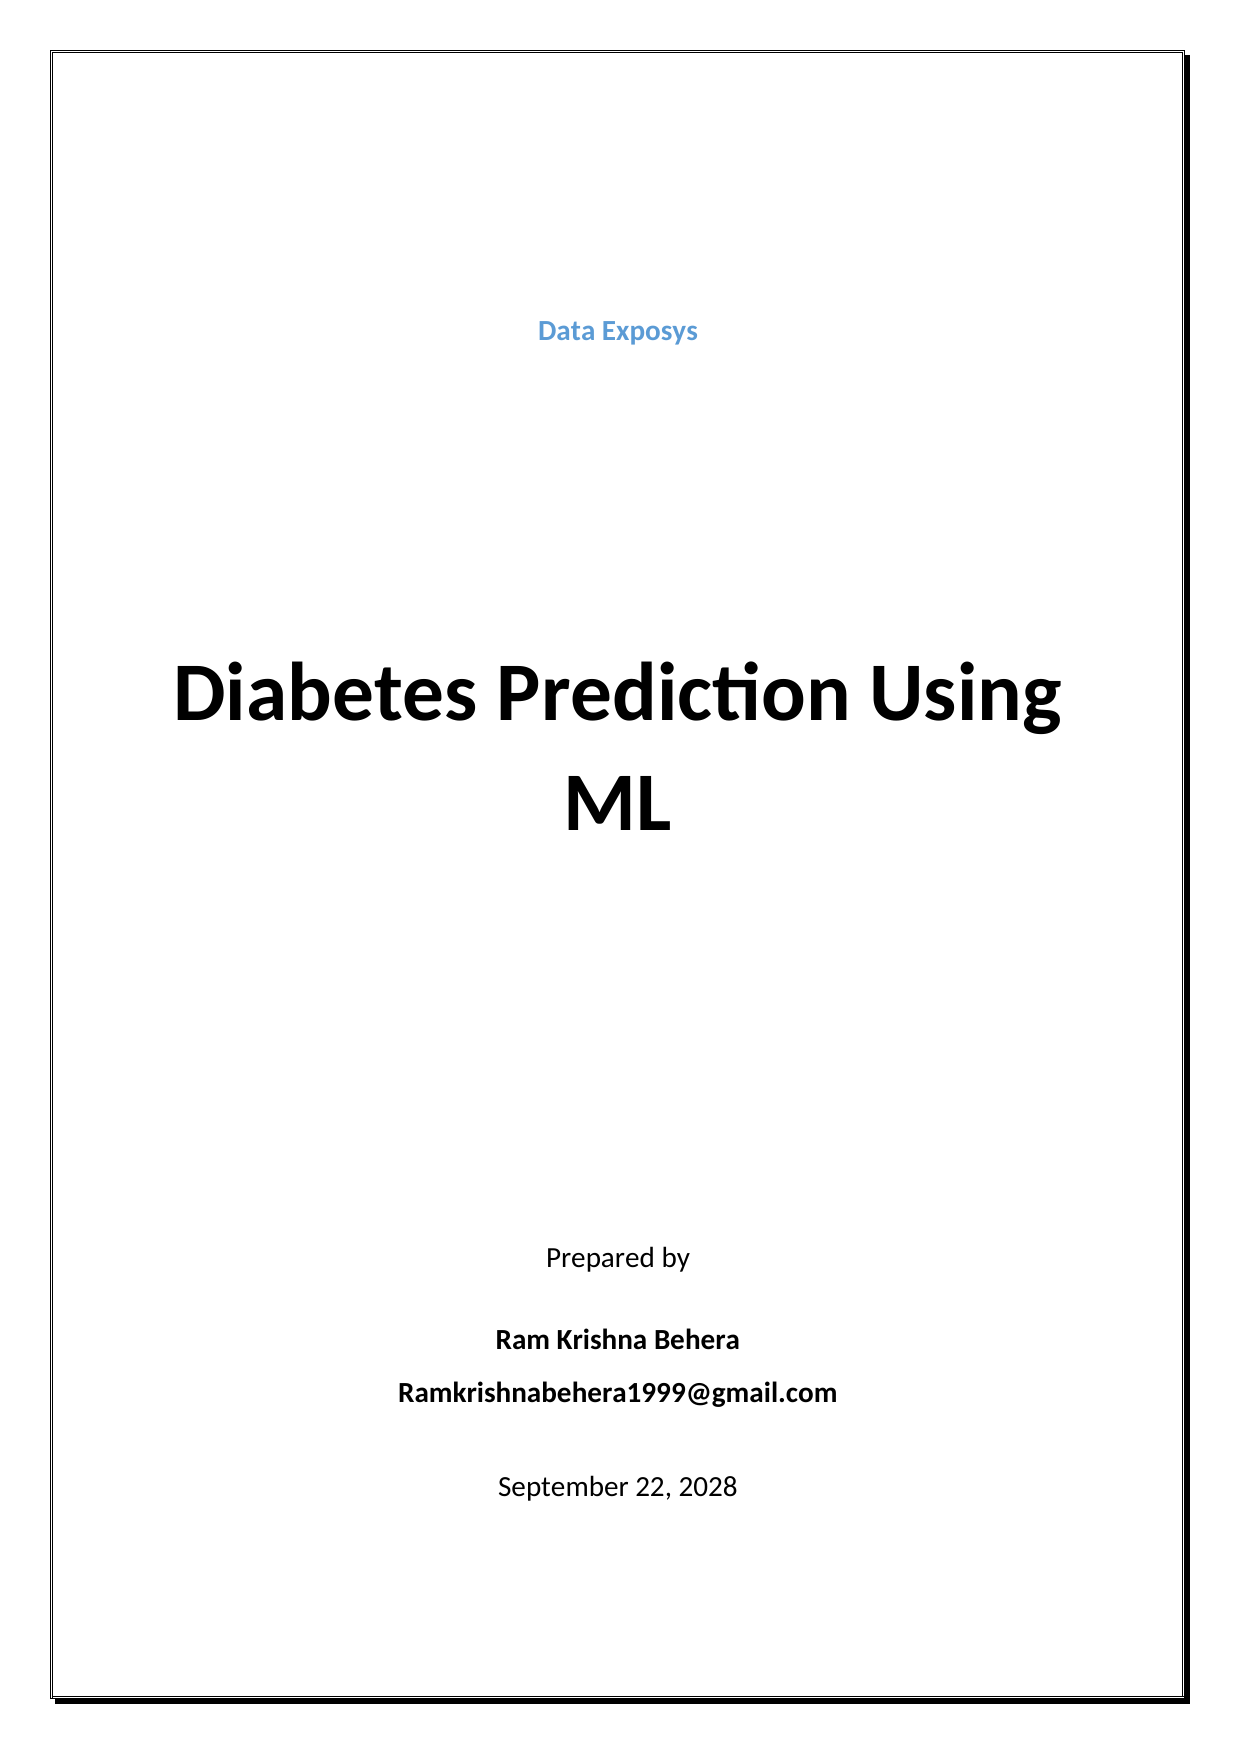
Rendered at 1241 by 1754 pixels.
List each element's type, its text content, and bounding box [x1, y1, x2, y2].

text Prepared by [148, 1239, 1087, 1274]
text Ramkrishnabehera1999@gmail.com [148, 1374, 1087, 1410]
text Data Exposys [148, 312, 1087, 348]
text September 22, 2028 [148, 1468, 1087, 1504]
text Diabetes Prediction Using ML [148, 640, 1087, 851]
text Ram Krishna Behera [148, 1321, 1087, 1356]
